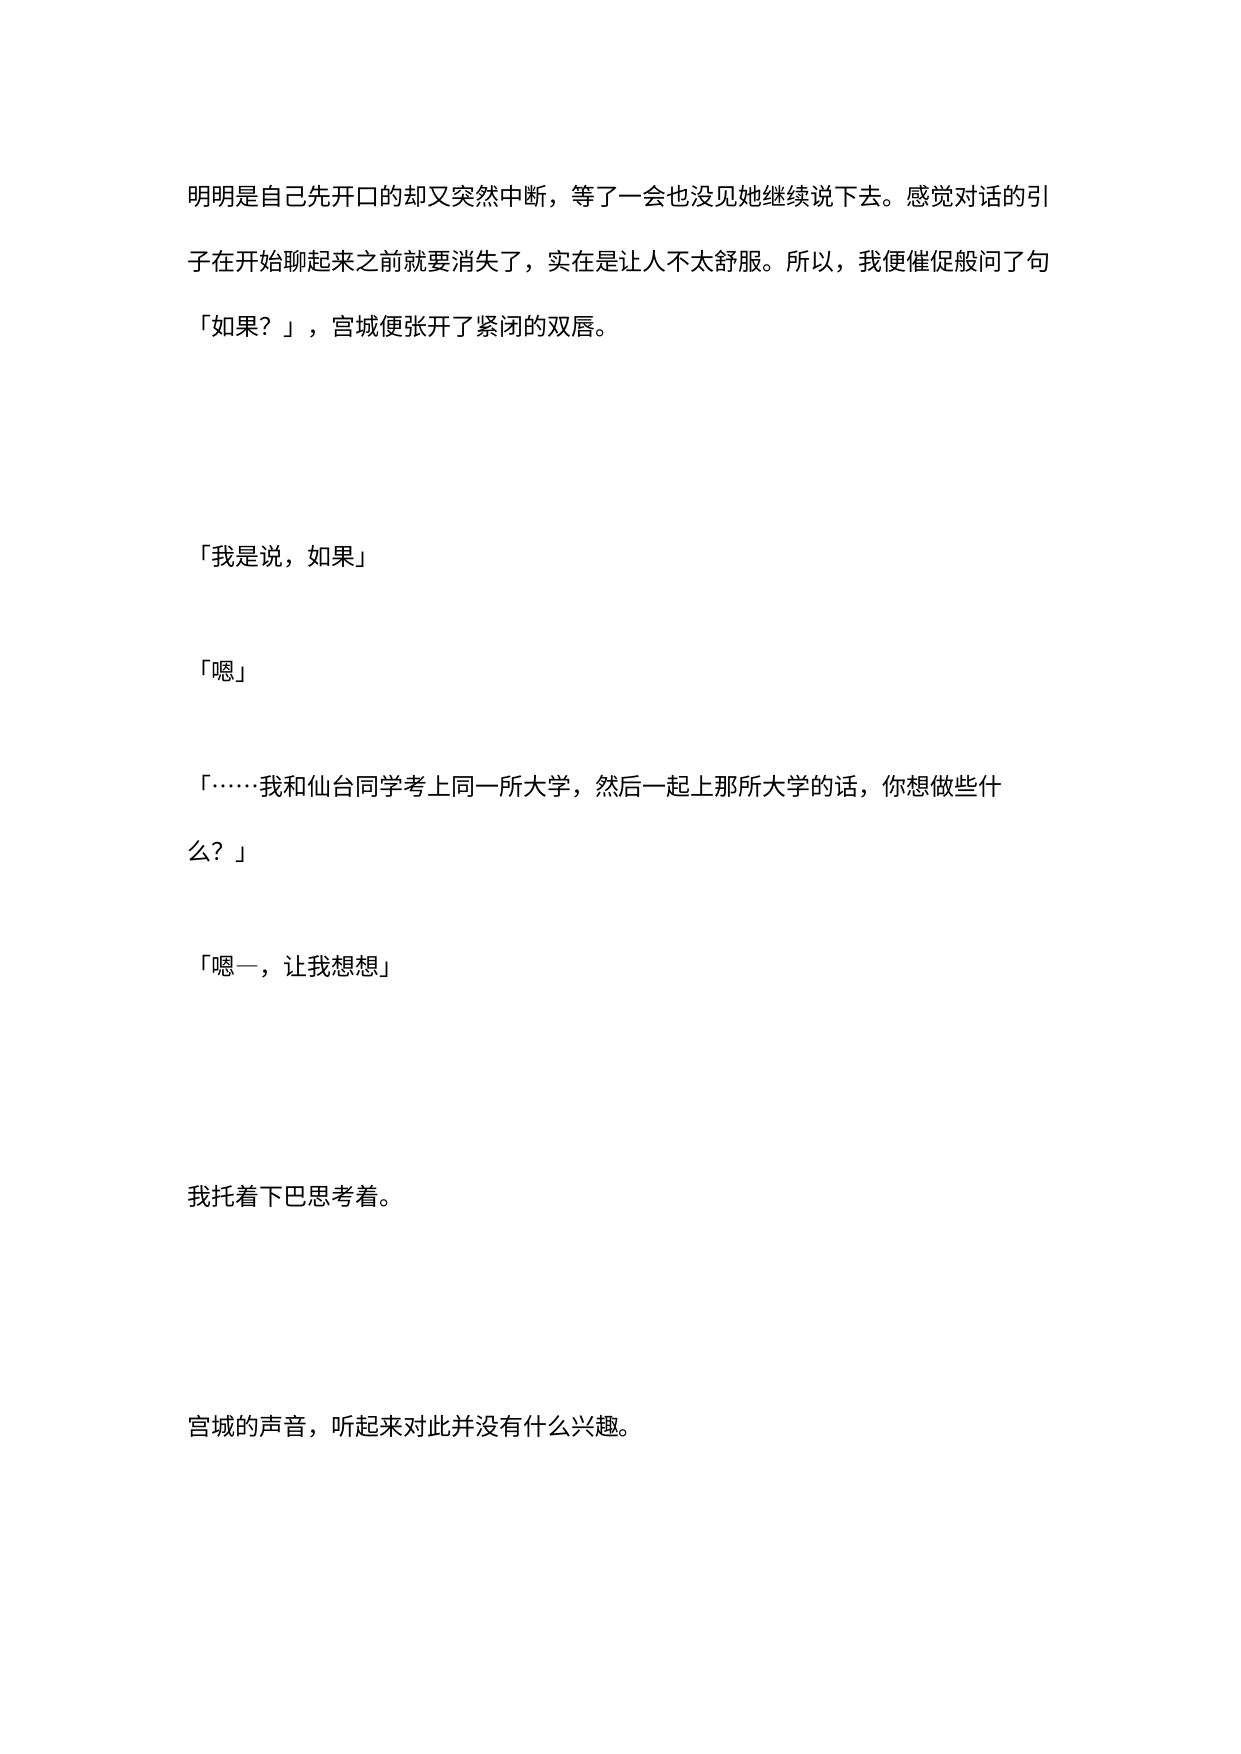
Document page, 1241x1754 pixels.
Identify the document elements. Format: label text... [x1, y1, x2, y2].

text 「嗯」 [187, 637, 1053, 702]
text 宫城的声音，听起来对此并没有什么兴趣。 [187, 1392, 1053, 1457]
text 明明是自己先开口的却又突然中断，等了一会也没见她继续说下去。感觉对话的引子在开始聊起来之前就要消失了，实在是让人不太舒服。所以，我便催促般问了句「如果？」，宫城便张开了紧闭的双唇。 [187, 162, 1053, 357]
text 「嗯—，让我想想」 [187, 932, 1053, 997]
text 我托着下巴思考着。 [187, 1162, 1053, 1227]
text 「我是说，如果」 [187, 522, 1053, 587]
text 「……我和仙台同学考上同一所大学，然后一起上那所大学的话，你想做些什么？」 [187, 752, 1053, 882]
